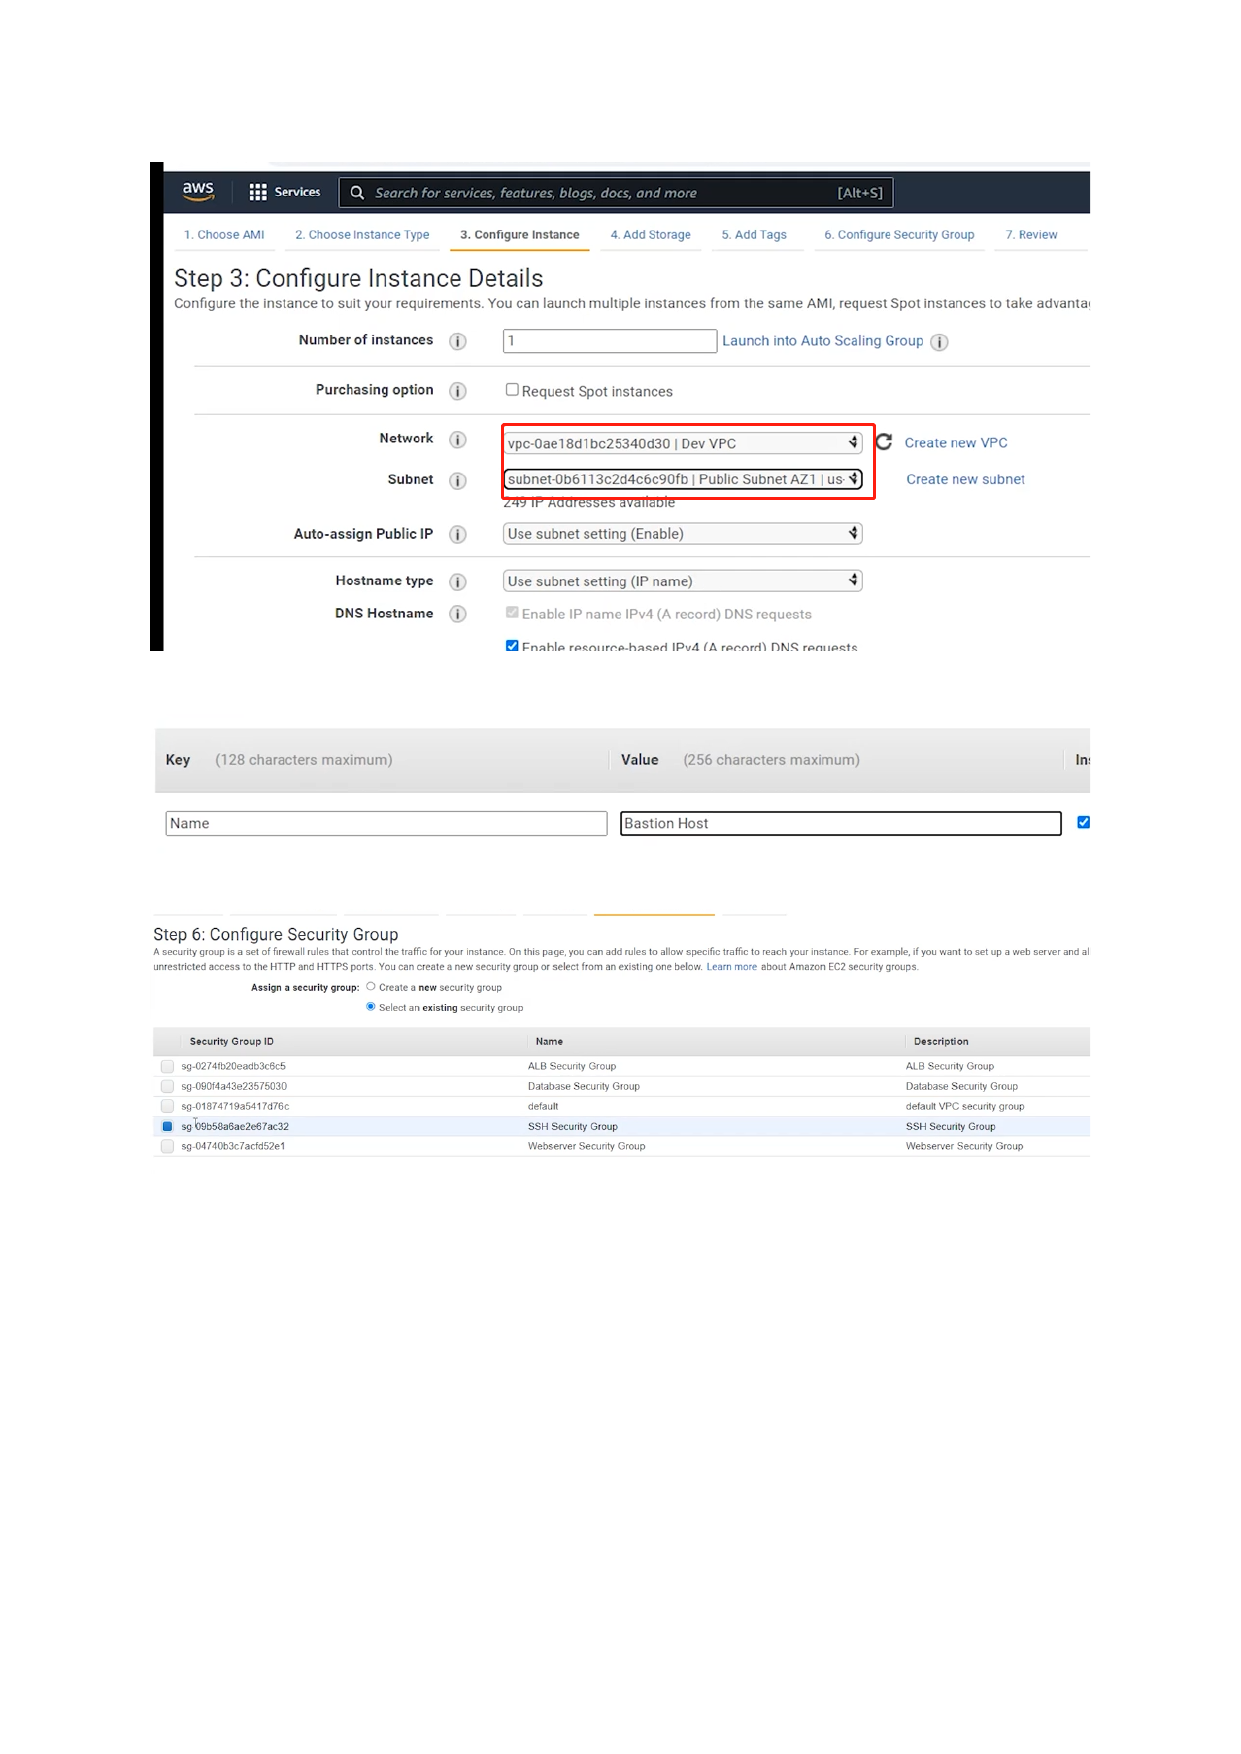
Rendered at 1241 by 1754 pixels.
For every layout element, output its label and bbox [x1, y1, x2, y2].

picture [150, 162, 1091, 651]
picture [150, 909, 1091, 1174]
picture [150, 714, 1091, 854]
